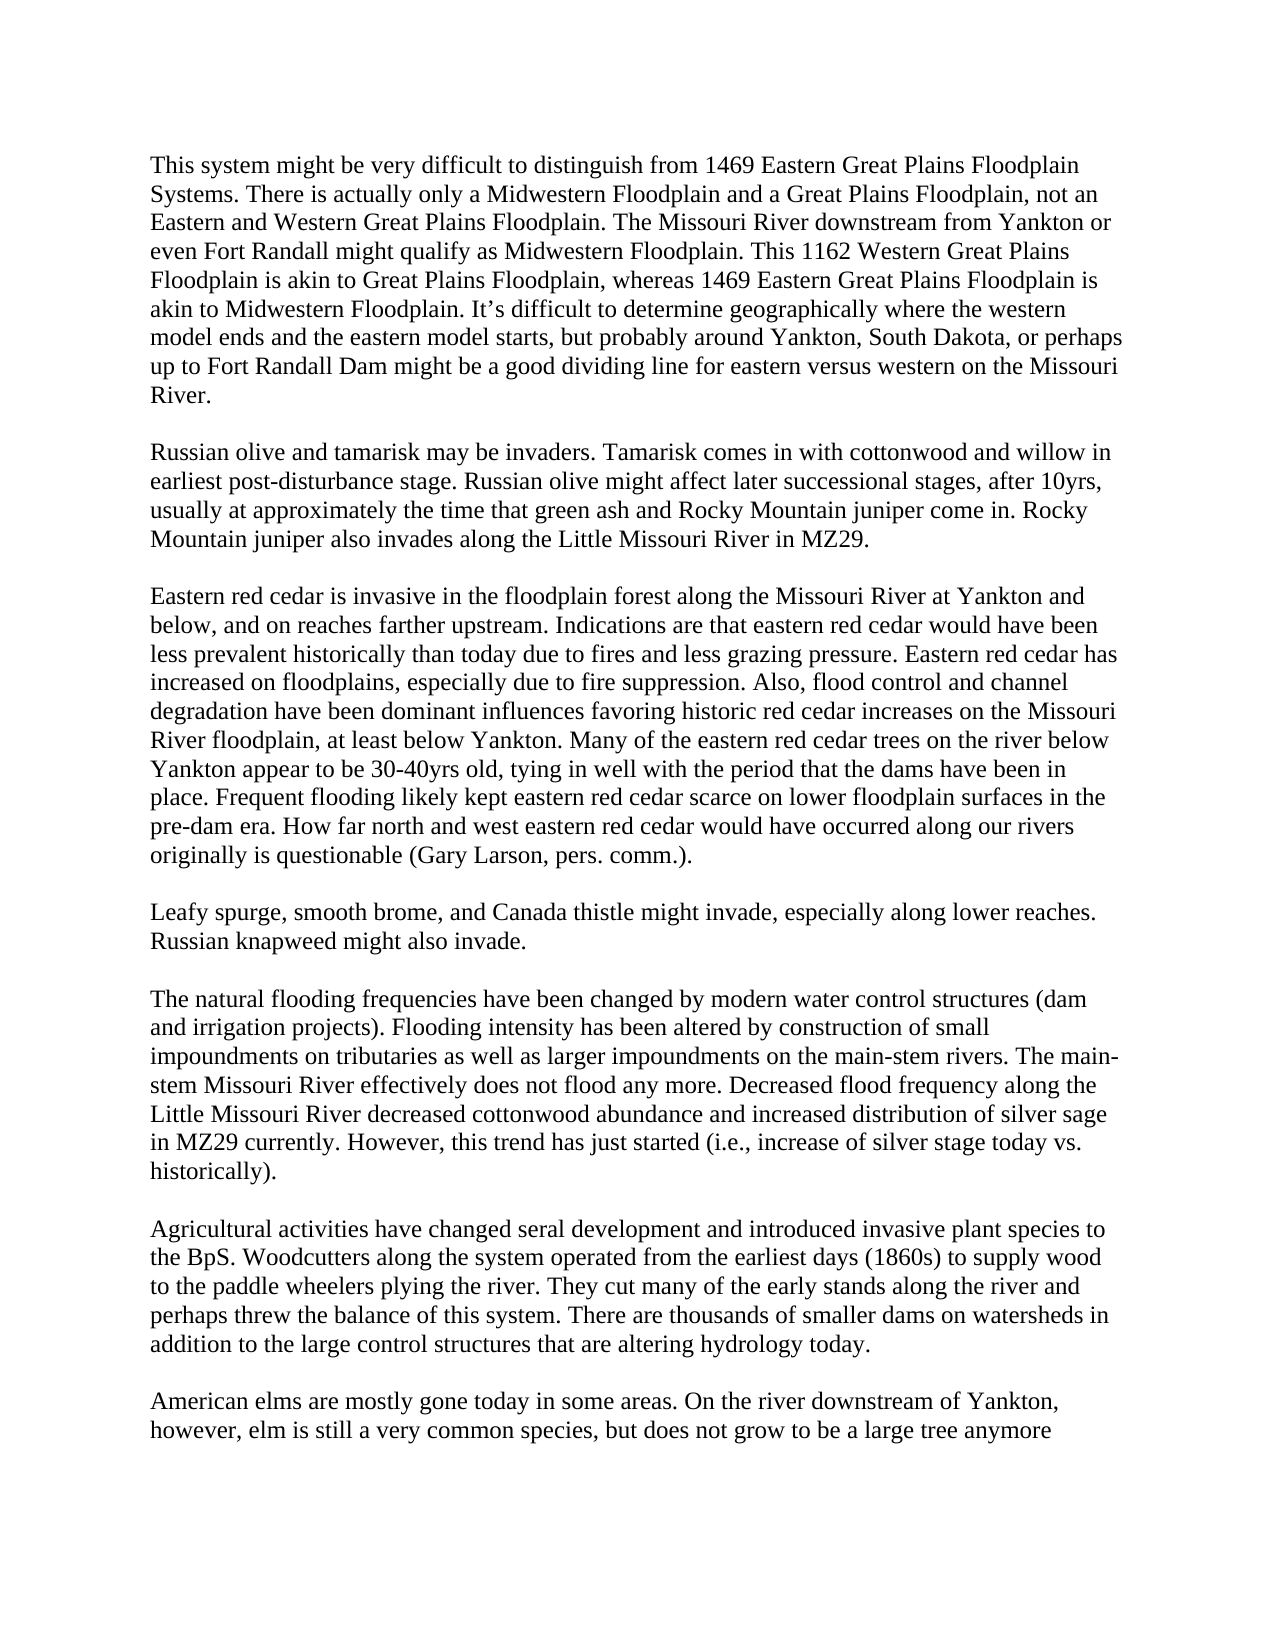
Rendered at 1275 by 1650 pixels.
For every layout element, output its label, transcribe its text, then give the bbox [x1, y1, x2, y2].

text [150, 1386, 1125, 1444]
text The natural flooding frequencies have been changed by modern water control structures (dam and irrigation projects). Flooding intensity has been altered by construction of small impoundments on tributaries as well as larger impoundments on the main-stem rivers. The main-stem Missouri River effectively does not flood any more. Decreased flood frequency along the Little Missouri River decreased cottonwood abundance and increased distribution of silver sage in MZ29 currently. However, this trend has just started (i.e., increase of silver stage today vs. historically). [150, 984, 1125, 1185]
text Russian olive and tamarisk may be invaders. Tamarisk comes in with cottonwood and willow in earliest post-disturbance stage. Russian olive might affect later successional stages, after 10yrs, usually at approximately the time that green ash and Rocky Mountain juniper come in. Rocky Mountain juniper also invades along the Little Missouri River in MZ29. [150, 437, 1125, 552]
text This system might be very difficult to distinguish from 1469 Eastern Great Plains Floodplain Systems. There is actually only a Midwestern Floodplain and a Great Plains Floodplain, not an Eastern and Western Great Plains Floodplain. The Missouri River downstream from Yankton or even Fort Randall might qualify as Midwestern Floodplain. This 1162 Western Great Plains Floodplain is akin to Great Plains Floodplain, whereas 1469 Eastern Great Plains Floodplain is akin to Midwestern Floodplain. It’s difficult to determine geographically where the western model ends and the eastern model starts, but probably around Yankton, South Dakota, or perhaps up to Fort Randall Dam might be a good dividing line for eastern versus western on the Missouri River. [150, 150, 1125, 409]
text Agricultural activities have changed seral development and introduced invasive plant species to the BpS. Woodcutters along the system operated from the earliest days (1860s) to supply wood to the paddle wheelers plying the river. They cut many of the early stands along the river and perhaps threw the balance of this system. There are thousands of smaller dams on watersheds in addition to the large control structures that are altering hydrology today. [150, 1214, 1125, 1357]
text Eastern red cedar is invasive in the floodplain forest along the Missouri River at Yankton and below, and on reaches farther upstream. Indications are that eastern red cedar would have been less prevalent historically than today due to fires and less grazing pressure. Eastern red cedar has increased on floodplains, especially due to fire suppression. Also, flood control and channel degradation have been dominant influences favoring historic red cedar increases on the Missouri River floodplain, at least below Yankton. Many of the eastern red cedar trees on the river below Yankton appear to be 30-40yrs old, tying in well with the period that the dams have been in place. Frequent flooding likely kept eastern red cedar scarce on lower floodplain surfaces in the pre-dam era. How far north and west eastern red cedar would have occurred along our rivers originally is questionable (Gary Larson, pers. comm.). [150, 581, 1125, 869]
text Leafy spurge, smooth brome, and Canada thistle might invade, especially along lower reaches. Russian knapweed might also invade. [150, 897, 1125, 955]
